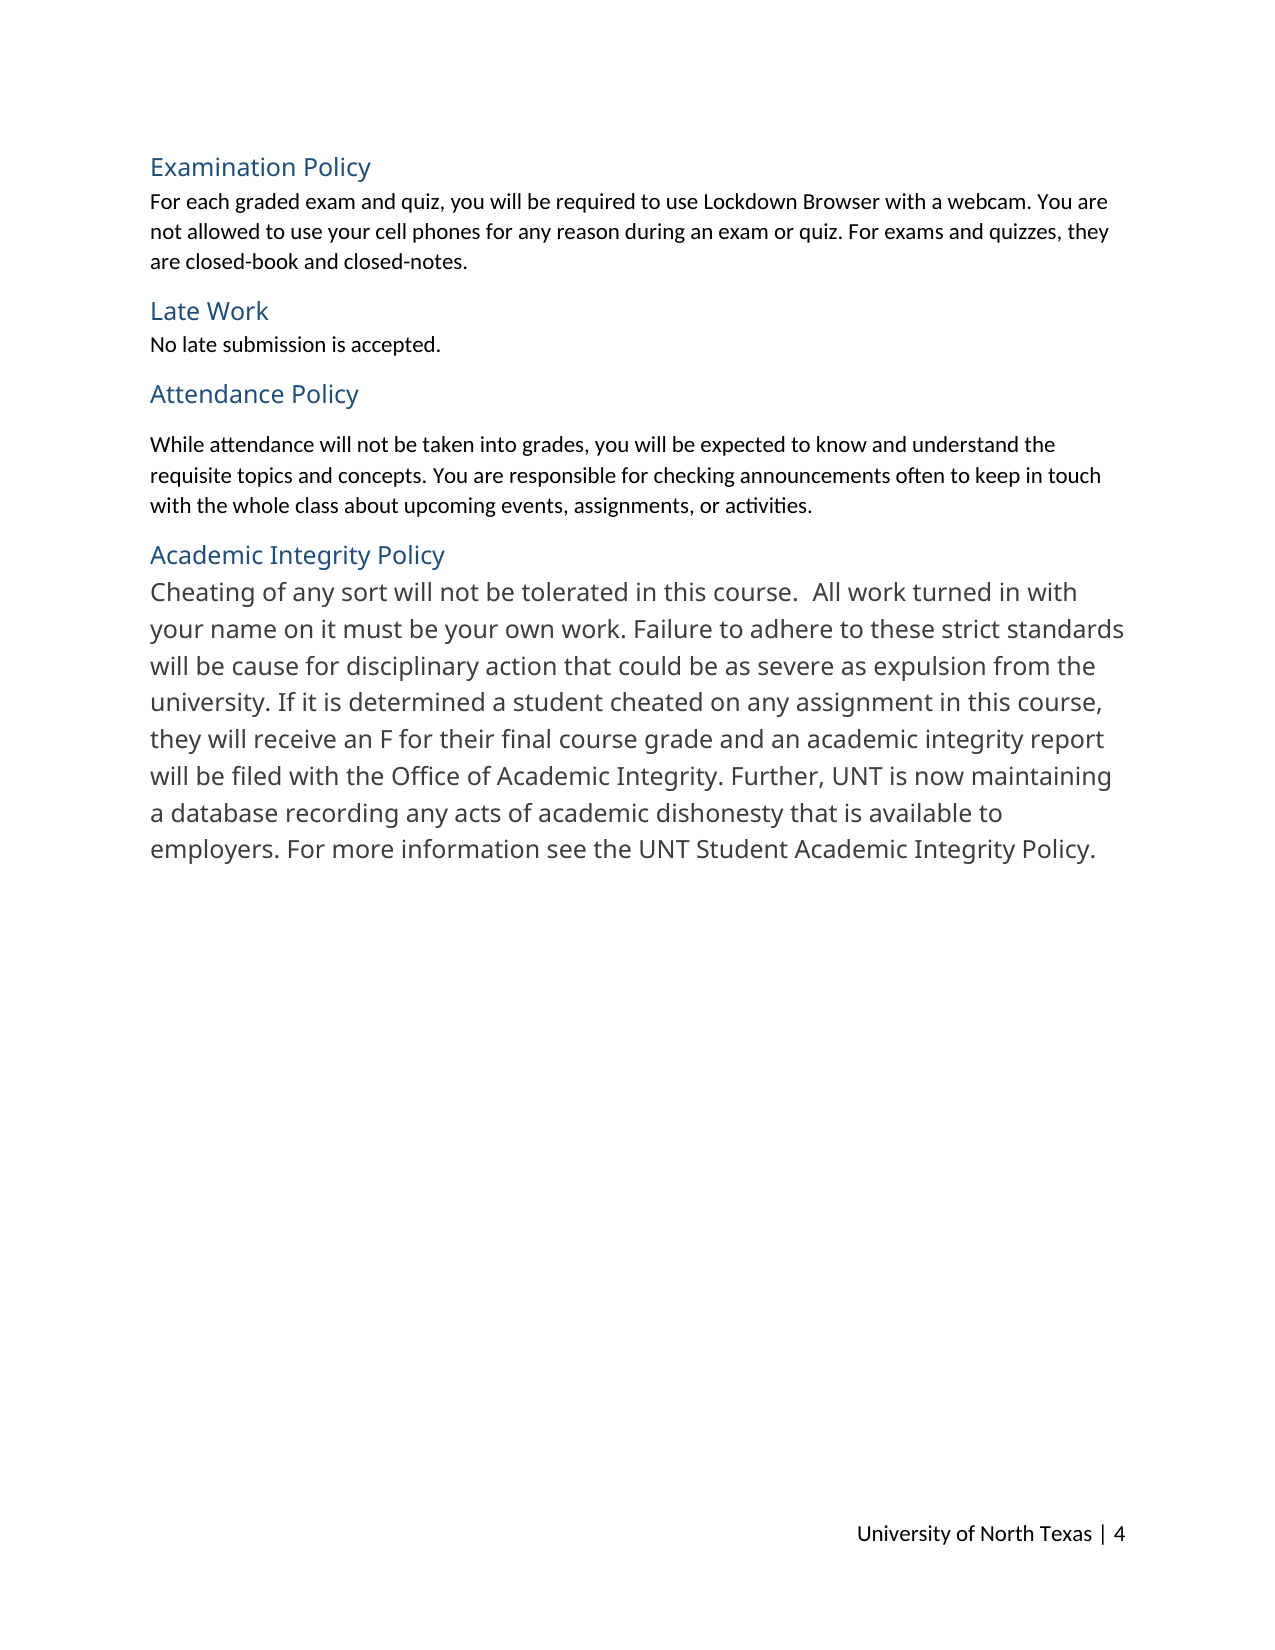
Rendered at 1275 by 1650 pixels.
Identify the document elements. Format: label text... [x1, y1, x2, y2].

text Attendance Policy [150, 377, 1125, 411]
subtitle Cheating of any sort will not be tolerated in this course. All work turned in with your name on it must be your own work. Failure to adhere to these strict standards will be cause for disciplinary action that could be as severe as expulsion from the university. If it is determined a student cheated on any assignment in this course, they will receive an F for their final course grade and an academic integrity report will be filed with the Office of Academic Integrity. Further, UNT is now maintaining a database recording any acts of academic dishonesty that is available to employers. For more information see the UNT Student Academic Integrity Policy. [150, 646, 1125, 866]
text Late Work No late submission is accepted. [150, 294, 1125, 358]
subtitle Examination Policy [150, 150, 1125, 184]
subtitle Academic Integrity Policy [150, 538, 1125, 572]
text While attendance will not be taken into grades, you will be expected to know and understand the requisite topics and concepts. You are responsible for checking announcements often to keep in touch with the whole class about upcoming events, assignments, or activities. [150, 431, 1125, 519]
text For each graded exam and quiz, you will be required to use Lockdown Browser with a webcam. You are not allowed to use your cell phones for any reason during an exam or quiz. For exams and quizzes, they are closed-book and closed-notes. [150, 187, 1125, 275]
